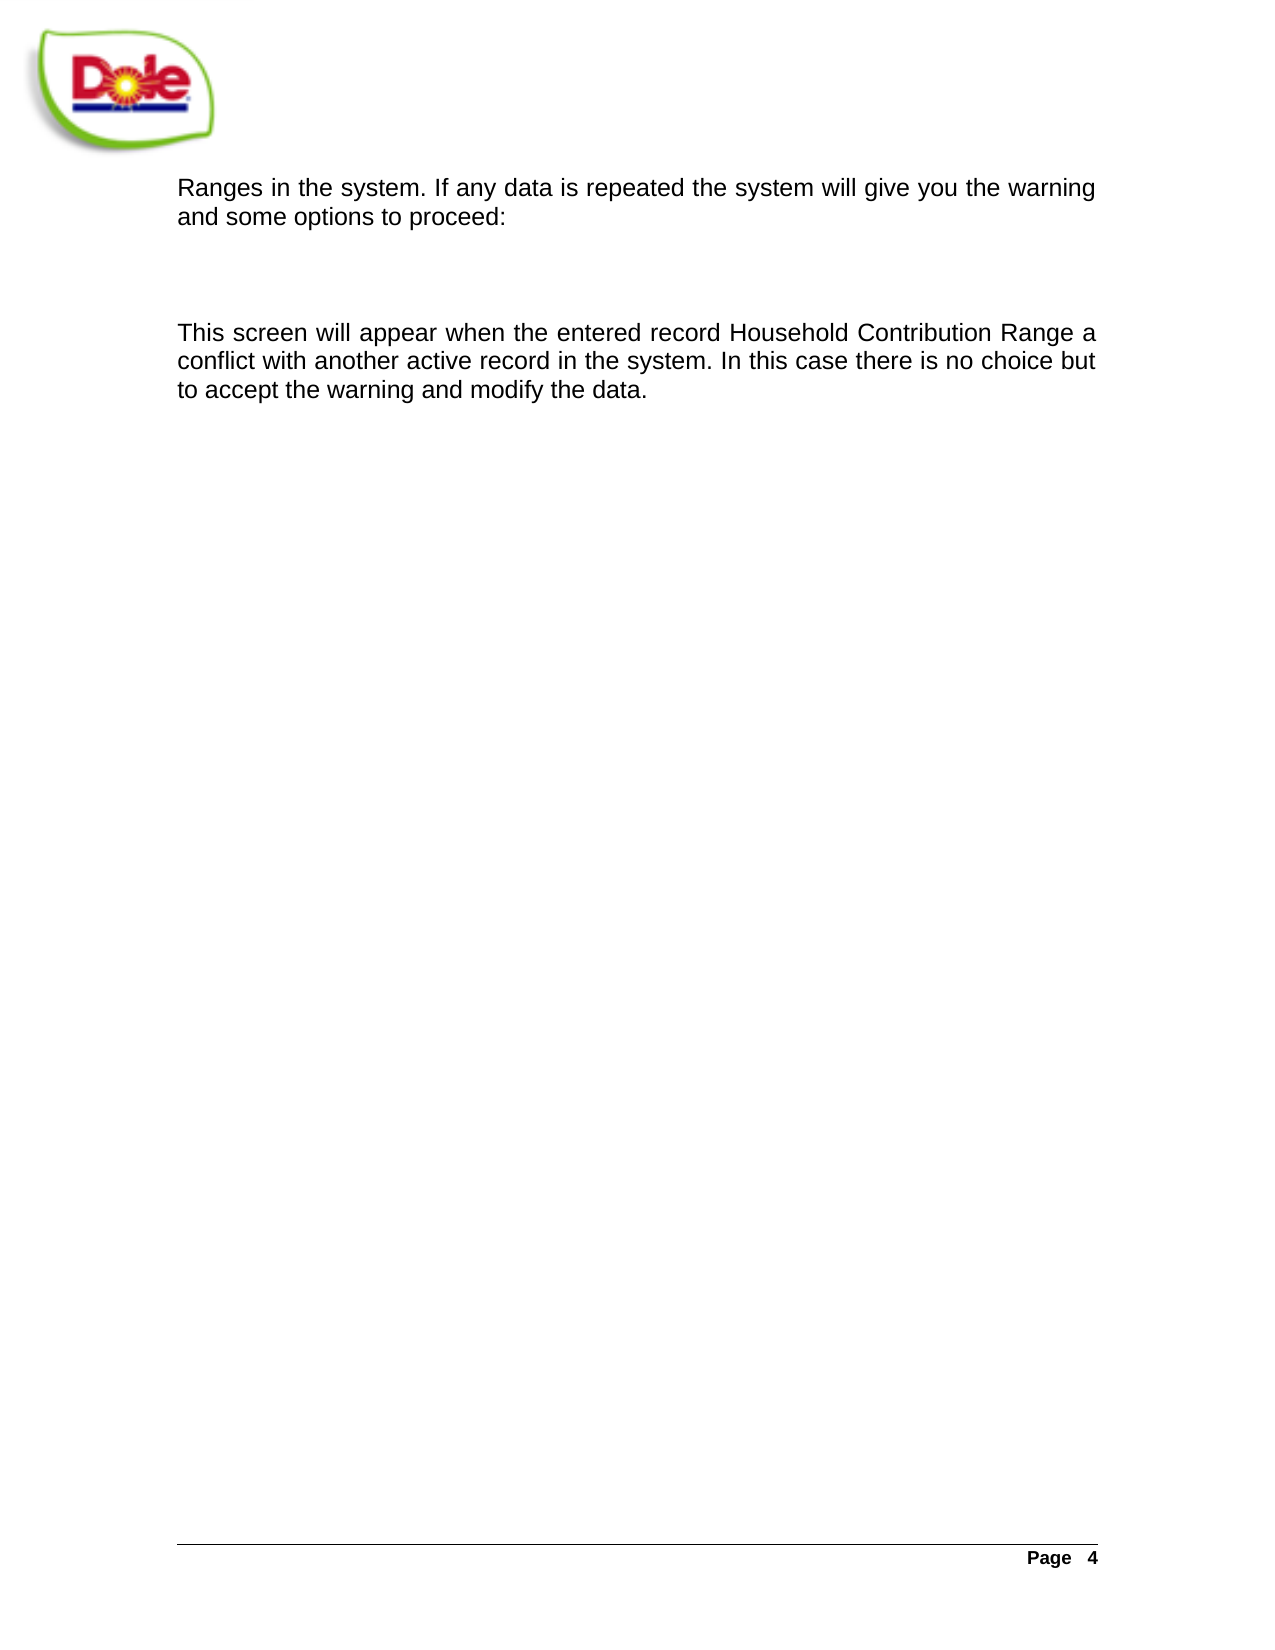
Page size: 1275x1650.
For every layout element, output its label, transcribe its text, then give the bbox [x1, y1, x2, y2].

picture [0, 0, 254, 174]
text This screen will appear when the entered record Household Contribution Range a conflict with another active record in the system. In this case there is no choice but to accept the warning and modify the data. [177, 317, 1098, 404]
